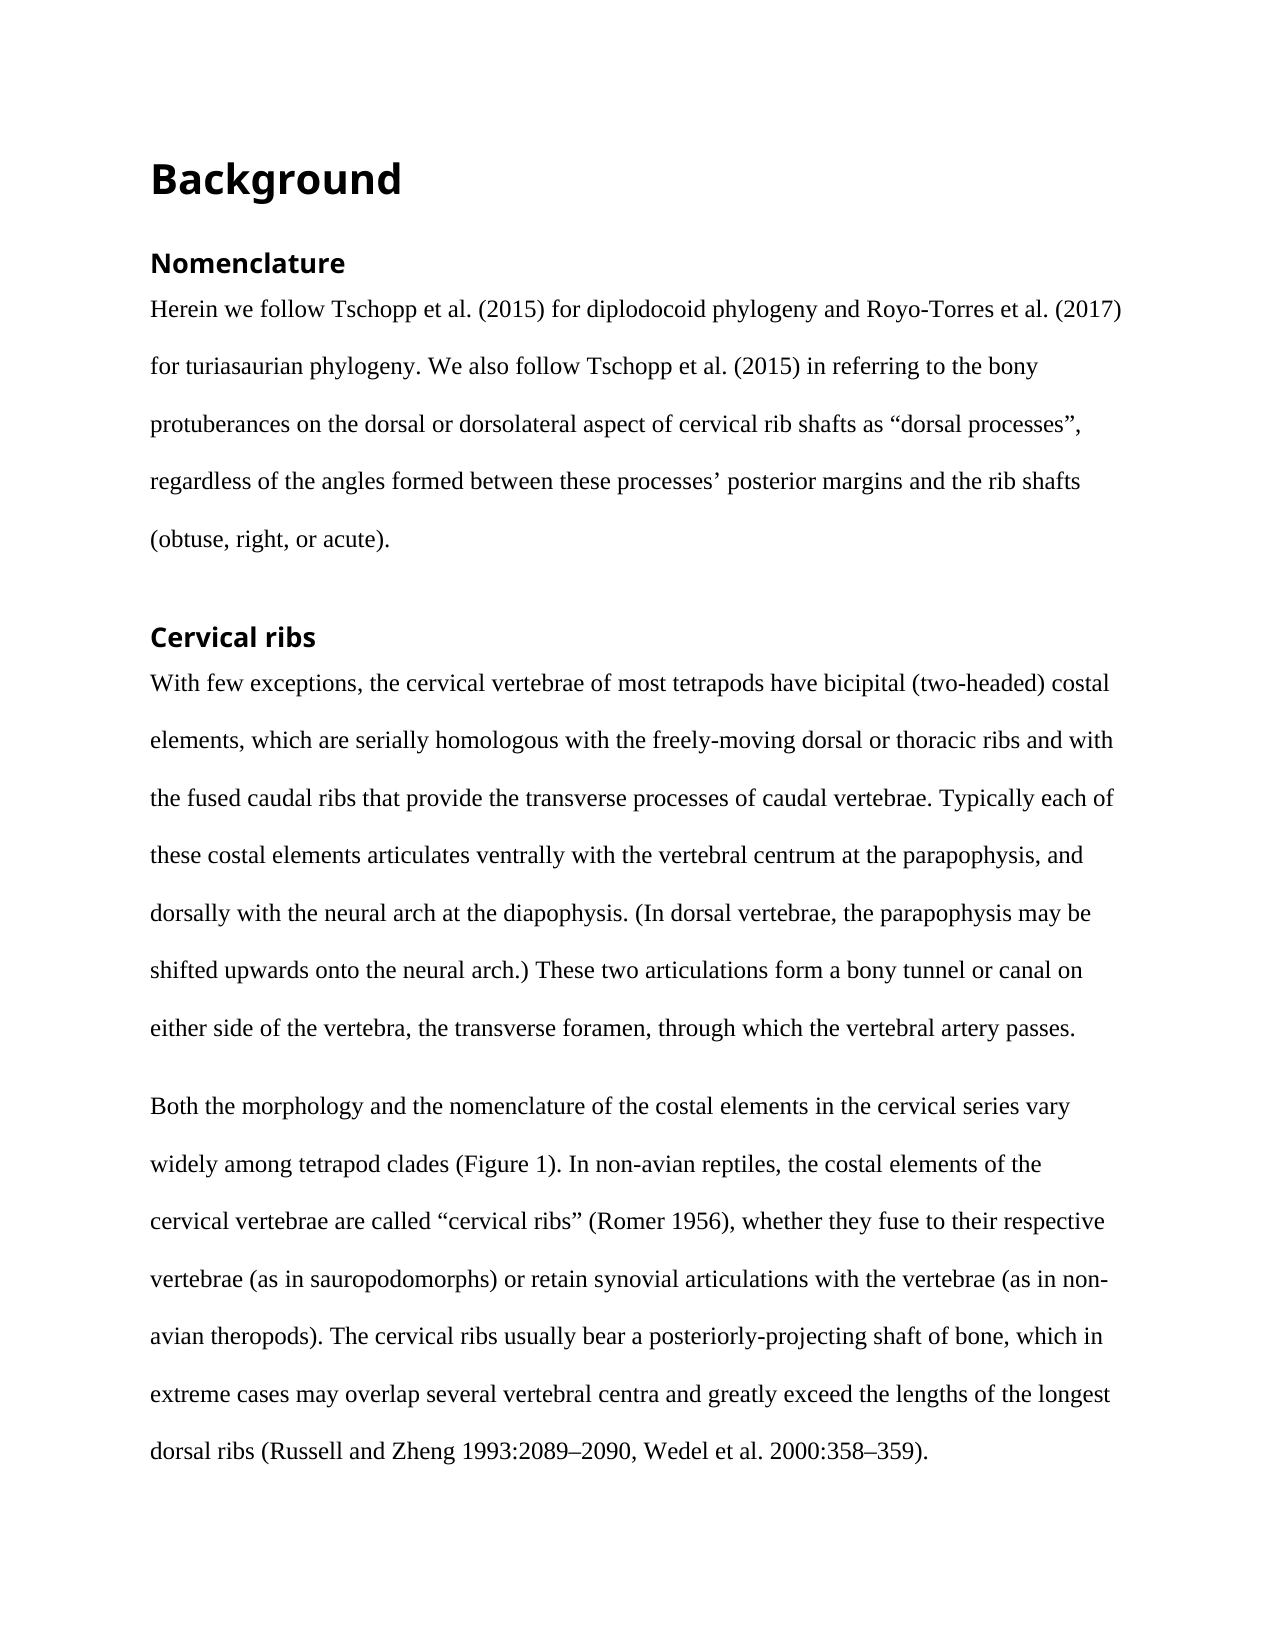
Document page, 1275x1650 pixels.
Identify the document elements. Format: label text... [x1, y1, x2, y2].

text Herein we follow Tschopp et al. (2015) for diplodocoid phylogeny and Royo-Torres et al. (2017) for turiasaurian phylogeny. We also follow Tschopp et al. (2015) in referring to the bony protuberances on the dorsal or dorsolateral aspect of cervical rib shafts as “dorsal processes”, regardless of the angles formed between these processes’ posterior margins and the rib shafts (obtuse, right, or acute). [150, 294, 1125, 552]
subtitle Cervical ribs [150, 619, 1125, 656]
subtitle Nomenclature [150, 244, 1125, 281]
text Both the morphology and the nomenclature of the costal elements in the cervical series vary widely among tetrapod clades (Figure 1). In non-avian reptiles, the costal elements of the cervical vertebrae are called “cervical ribs” (Romer 1956), whether they fuse to their respective vertebrae (as in sauropodomorphs) or retain synovial articulations with the vertebrae (as in non-avian theropods). The cervical ribs usually bear a posteriorly-projecting shaft of bone, which in extreme cases may overlap several vertebral centra and greatly exceed the lengths of the longest dorsal ribs (Russell and Zheng 1993:2089–2090, Wedel et al. 2000:358–359). [150, 1091, 1125, 1465]
text With few exceptions, the cervical vertebrae of most tetrapods have bicipital (two-headed) costal elements, which are serially homologous with the freely-moving dorsal or thoracic ribs and with the fused caudal ribs that provide the transverse processes of caudal vertebrae. Typically each of these costal elements articulates ventrally with the vertebral centrum at the parapophysis, and dorsally with the neural arch at the diapophysis. (In dorsal vertebrae, the parapophysis may be shifted upwards onto the neural arch.) These two articulations form a bony tunnel or canal on either side of the vertebra, the transverse foramen, through which the vertebral artery passes. [150, 668, 1125, 1042]
subtitle Background [150, 150, 1125, 207]
